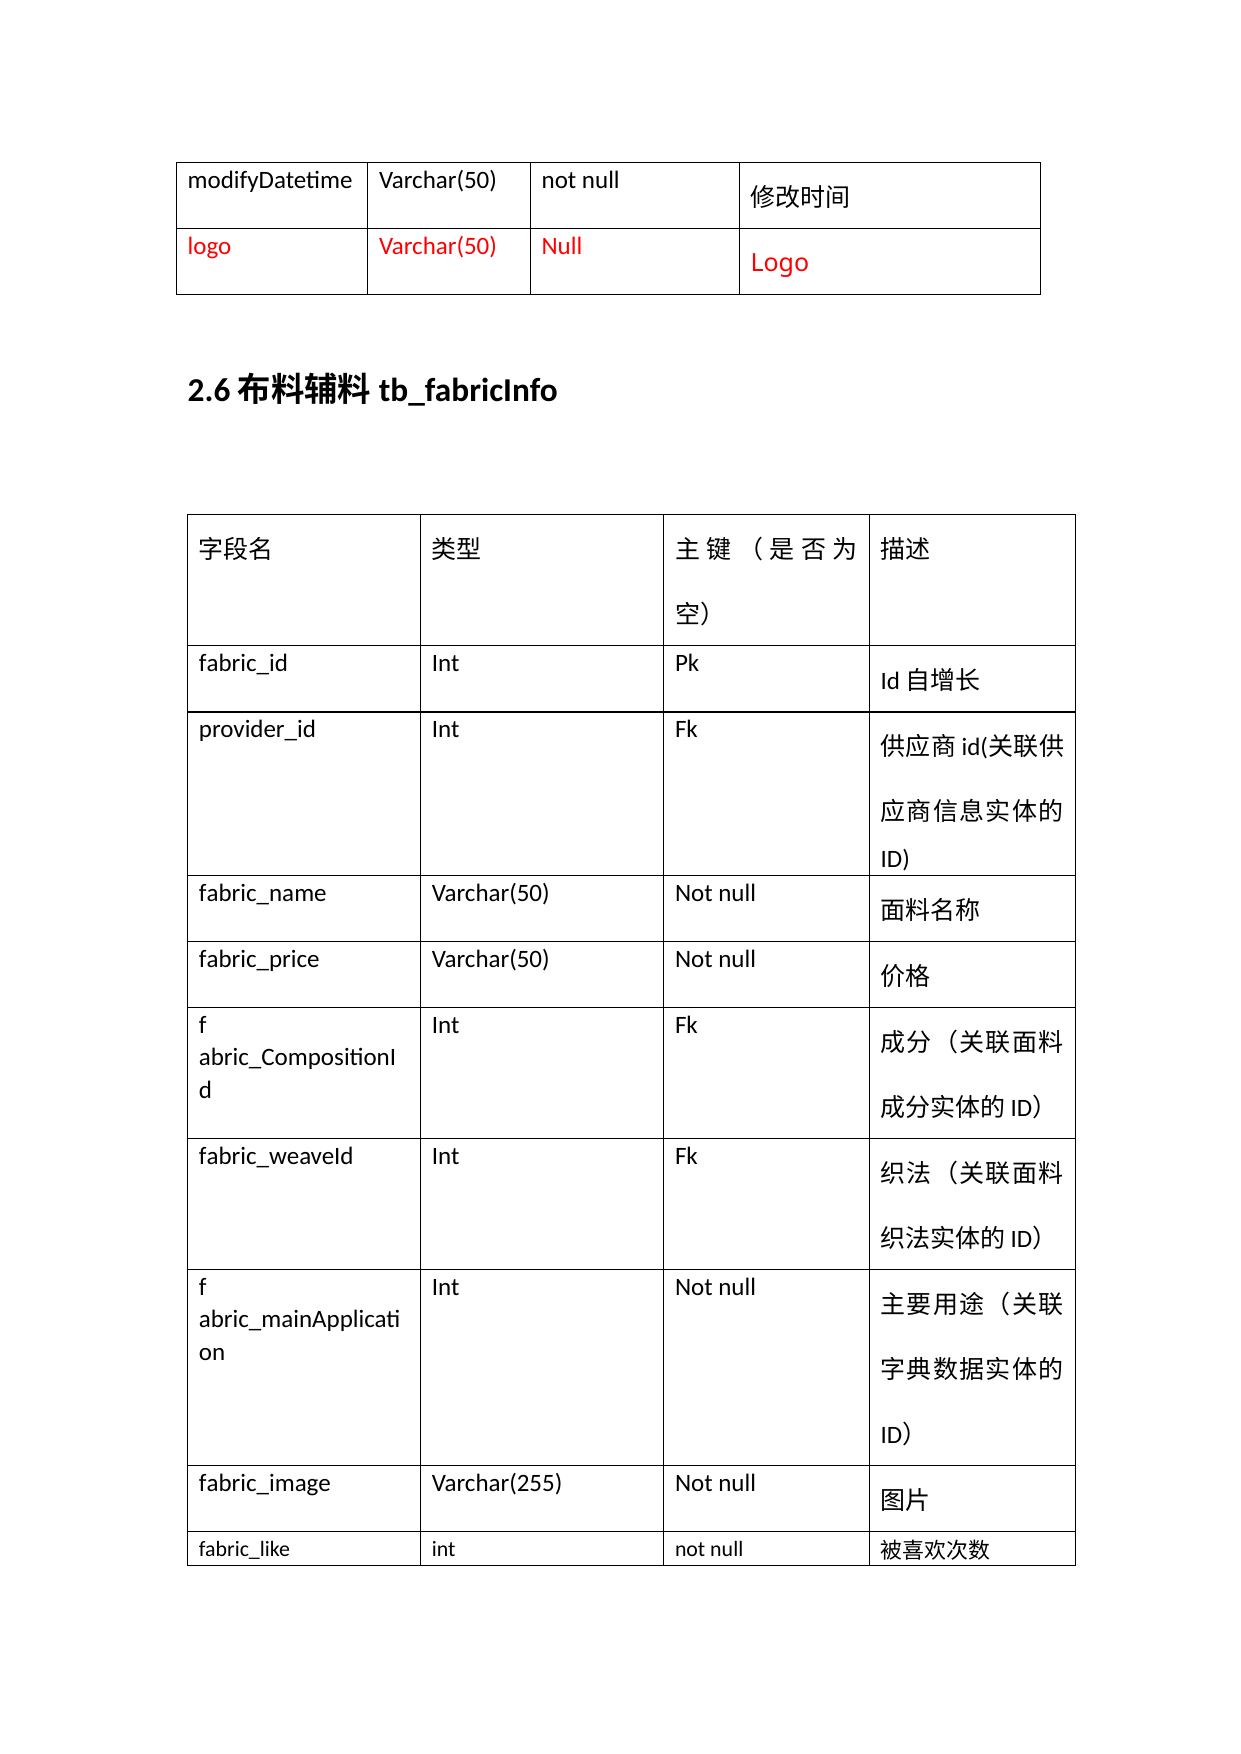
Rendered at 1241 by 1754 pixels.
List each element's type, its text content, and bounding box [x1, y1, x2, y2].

subtitle 2.6 布料辅料 tb_fabricInfo [187, 355, 1053, 420]
table_cell not null [664, 1532, 869, 1565]
table_cell 面料名称 [870, 876, 1075, 941]
table_cell Varchar(255) [421, 1466, 663, 1531]
table_cell Varchar(50) [421, 942, 663, 1007]
table_cell fabric_CompositionId [188, 1008, 420, 1138]
table_cell Not null [664, 1270, 869, 1465]
table_cell provider_id [188, 713, 420, 875]
table_cell Fk [664, 1008, 869, 1138]
table_cell Not null [664, 876, 869, 941]
table_cell Int [421, 713, 663, 875]
table_cell Varchar(50) [368, 229, 530, 294]
table_cell fabric_id [188, 646, 420, 711]
table_cell Int [421, 1270, 663, 1465]
table_header 字段名 [188, 515, 420, 645]
table_cell fabric_image [188, 1466, 420, 1531]
table_cell Id自增长 [870, 646, 1075, 711]
table_cell 成分（关联面料成分实体的ID） [870, 1008, 1075, 1138]
table_cell fabric_name [188, 876, 420, 941]
table_cell 主要用途（关联字典数据实体的ID） [870, 1270, 1075, 1465]
table_cell Not null [664, 942, 869, 1007]
table_cell 被喜欢次数 [870, 1532, 1075, 1565]
table_cell not null [531, 163, 739, 228]
table_cell 价格 [870, 942, 1075, 1007]
table_cell Varchar(50) [421, 876, 663, 941]
table_cell Null [531, 229, 739, 294]
table_cell Varchar(50) [368, 163, 530, 228]
table_cell Int [421, 1008, 663, 1138]
table_cell Not null [664, 1466, 869, 1531]
table_header 描述 [870, 515, 1075, 645]
table_cell Logo [740, 229, 1040, 294]
table_cell fabric_price [188, 942, 420, 1007]
table_cell 织法（关联面料织法实体的ID） [870, 1139, 1075, 1269]
table_cell 图片 [870, 1466, 1075, 1531]
table_cell Int [421, 646, 663, 711]
table_cell logo [177, 229, 367, 294]
table_cell fabric_like [188, 1532, 420, 1565]
table_header 类型 [421, 515, 663, 645]
table_cell modifyDatetime [177, 163, 367, 228]
table_cell Fk [664, 1139, 869, 1269]
table_cell 供应商id(关联供应商信息实体的ID) [870, 713, 1075, 875]
table_cell int [421, 1532, 663, 1565]
table_cell fabric_mainApplication [188, 1270, 420, 1465]
table_cell fabric_weaveId [188, 1139, 420, 1269]
table_cell Pk [664, 646, 869, 711]
table_header 主键（是否为空） [664, 515, 869, 645]
table_cell 修改时间 [740, 163, 1040, 228]
table_cell Int [421, 1139, 663, 1269]
table_cell Fk [664, 713, 869, 875]
